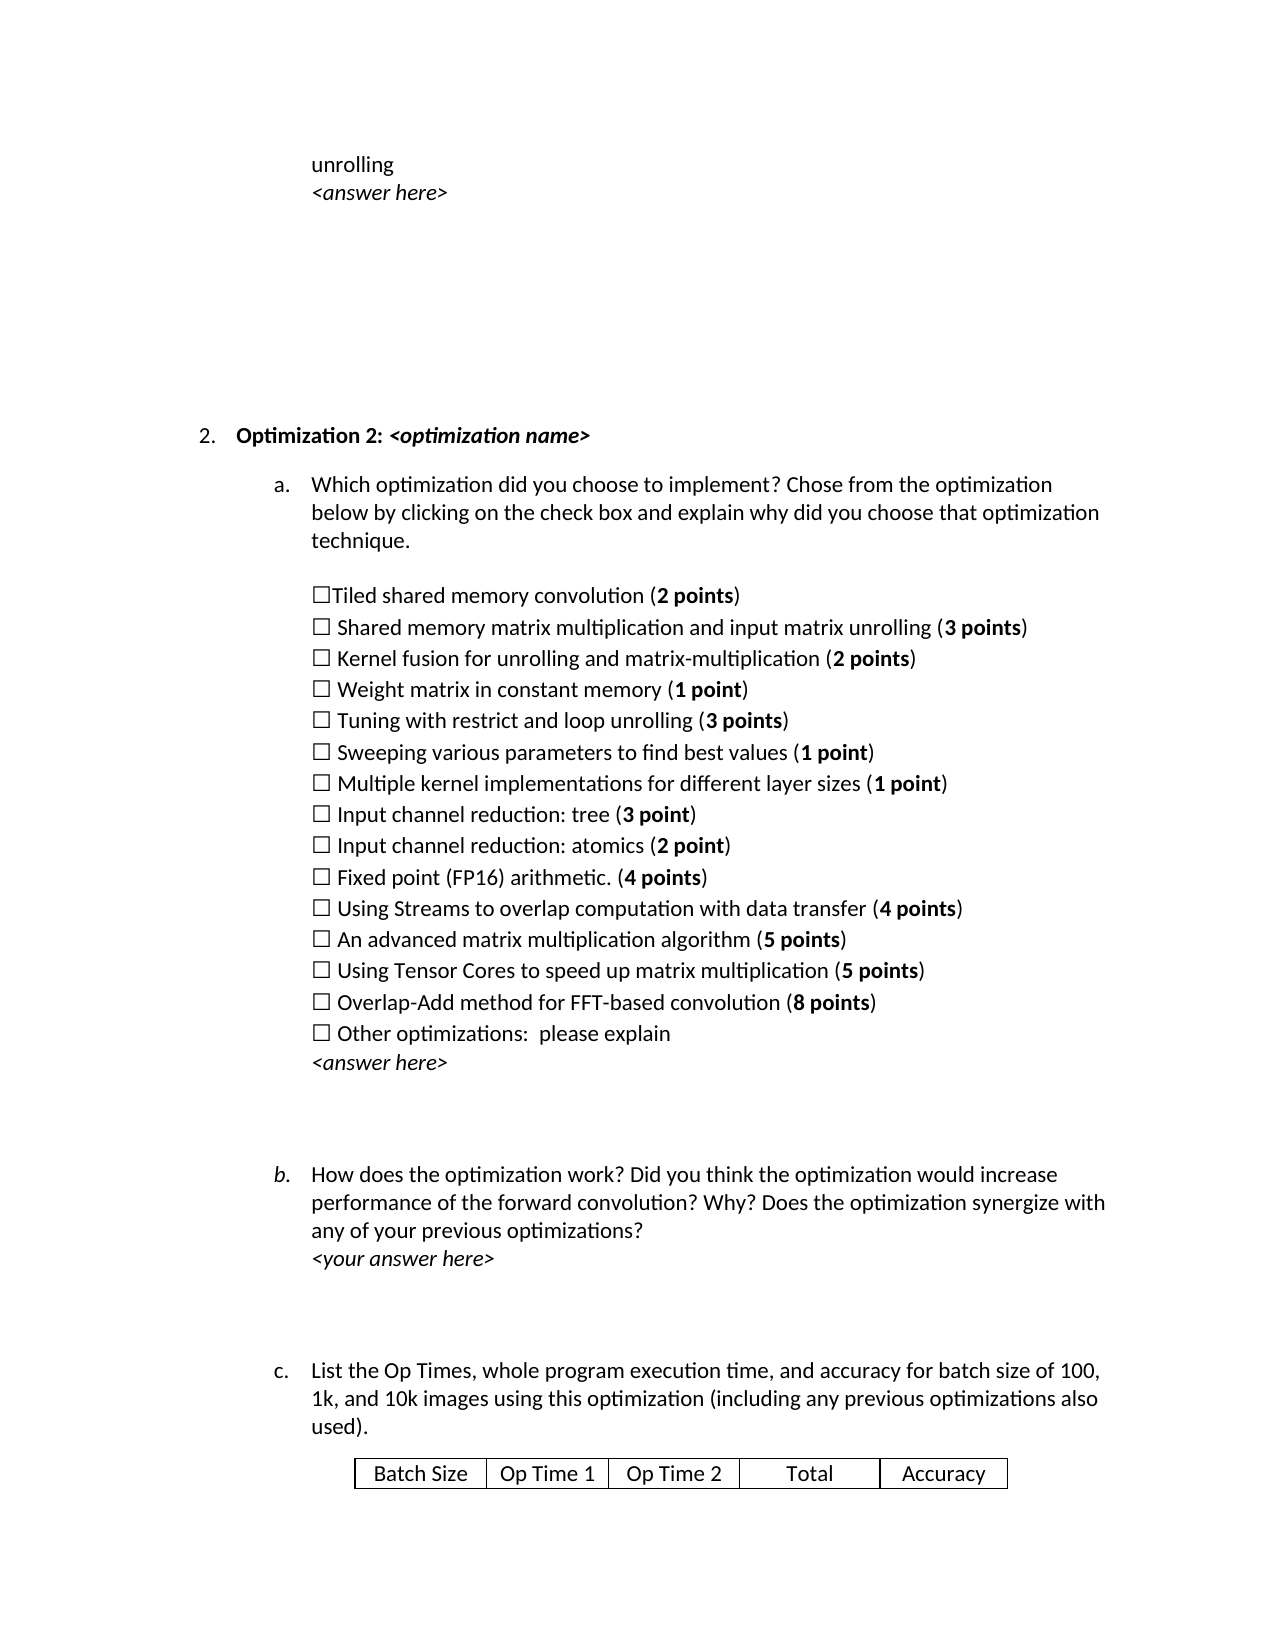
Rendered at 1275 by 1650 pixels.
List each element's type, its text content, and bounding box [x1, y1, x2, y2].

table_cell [150, 1458, 1124, 1500]
table_cell Tiled shared memory convolution (2 points) Shared memory matrix multiplication and input matrix unrolling (3 points) Kernel fusion for unrolling and matrix-multiplication (2 points) Weight matrix in constant memory (1 point) Tuning with restrict and loop unrolling (3 points) Sweeping various parameters to find best values (1 point) Multiple kernel implementations for different layer sizes (1 point) Input channel reduction: tree (3 point) Input channel reduction: atomics (2 point) Fixed point (FP16) arithmetic. (4 points) Using Streams to overlap computation with data transfer (4 points) An advanced matrix multiplication algorithm (5 points) Using Tensor Cores to speed up matrix multiplication (5 points) Overlap-Add method for FFT-based convolution (8 points) Other optimizations: please explain <answer here> How does the optimization work? Did you think the optimization would increase performance of the forward convolution? Why? Does the optimization synergize with any of your previous optimizations? <your answer here> [150, 554, 1124, 1356]
table_header Optimization 2: <optimization name> [150, 421, 1124, 470]
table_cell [150, 150, 1124, 374]
table_cell Which optimization did you choose to implement? Chose from the optimization below by clicking on the check box and explain why did you choose that optimization technique. [150, 470, 1124, 554]
table_cell List the Op Times, whole program execution time, and accuracy for batch size of 100, 1k, and 10k images using this optimization (including any previous optimizations also used). [150, 1356, 1124, 1458]
